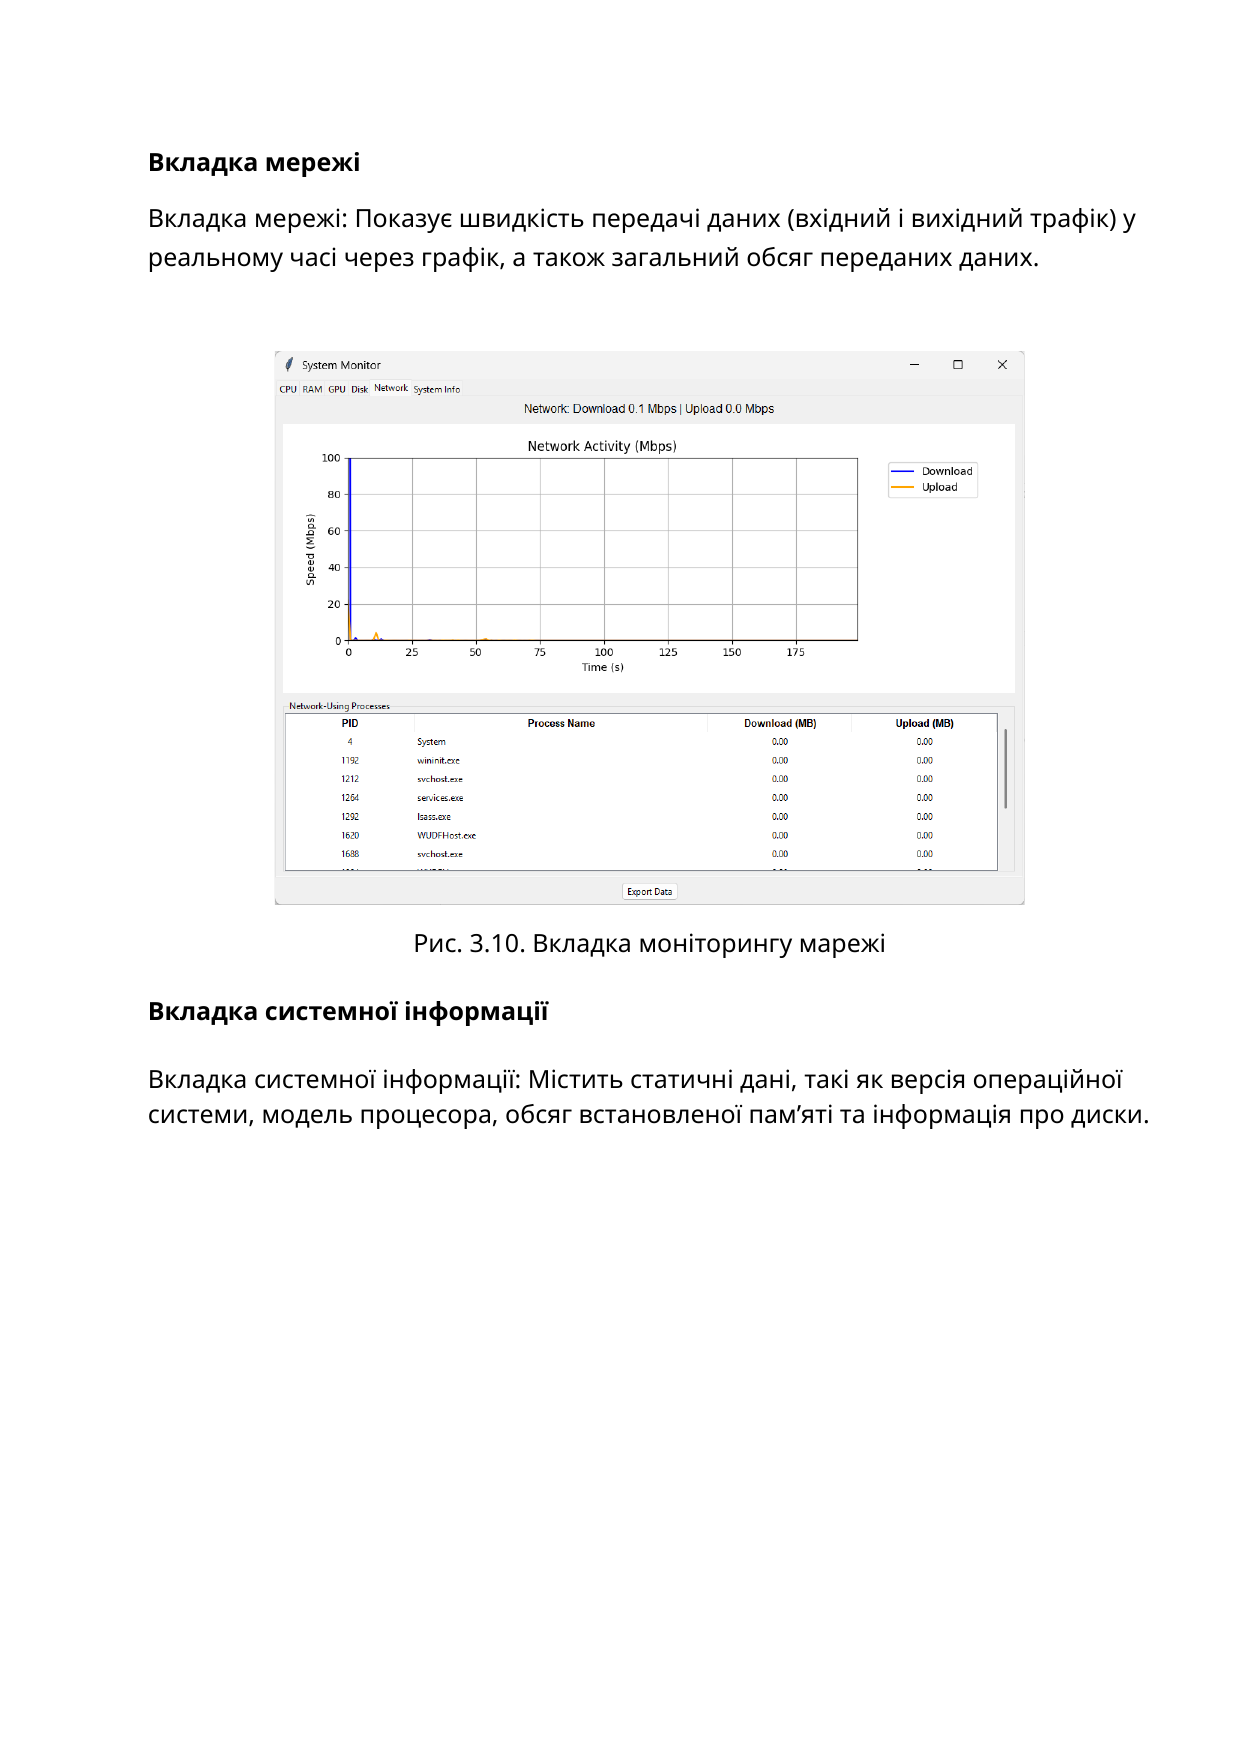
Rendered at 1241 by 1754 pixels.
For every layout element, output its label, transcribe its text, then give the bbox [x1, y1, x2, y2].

text Вкладка системної інформації [148, 994, 1152, 1028]
text Вкладка мережі [148, 144, 1152, 178]
text Вкладка системної інформації: Містить статичні дані, такі як версія операційної системи, модель процесора, обсяг встановленої пам’яті та інформація про диски. [148, 1062, 1152, 1130]
picture [274, 351, 1025, 905]
text Вкладка мережі: Показує швидкість передачі даних (вхідний і вихідний трафік) у реальному часі через графік, а також загальний обсяг переданих даних. [148, 200, 1152, 273]
text Рис. 3.10. Вкладка моніторингу марежі [148, 926, 1152, 960]
